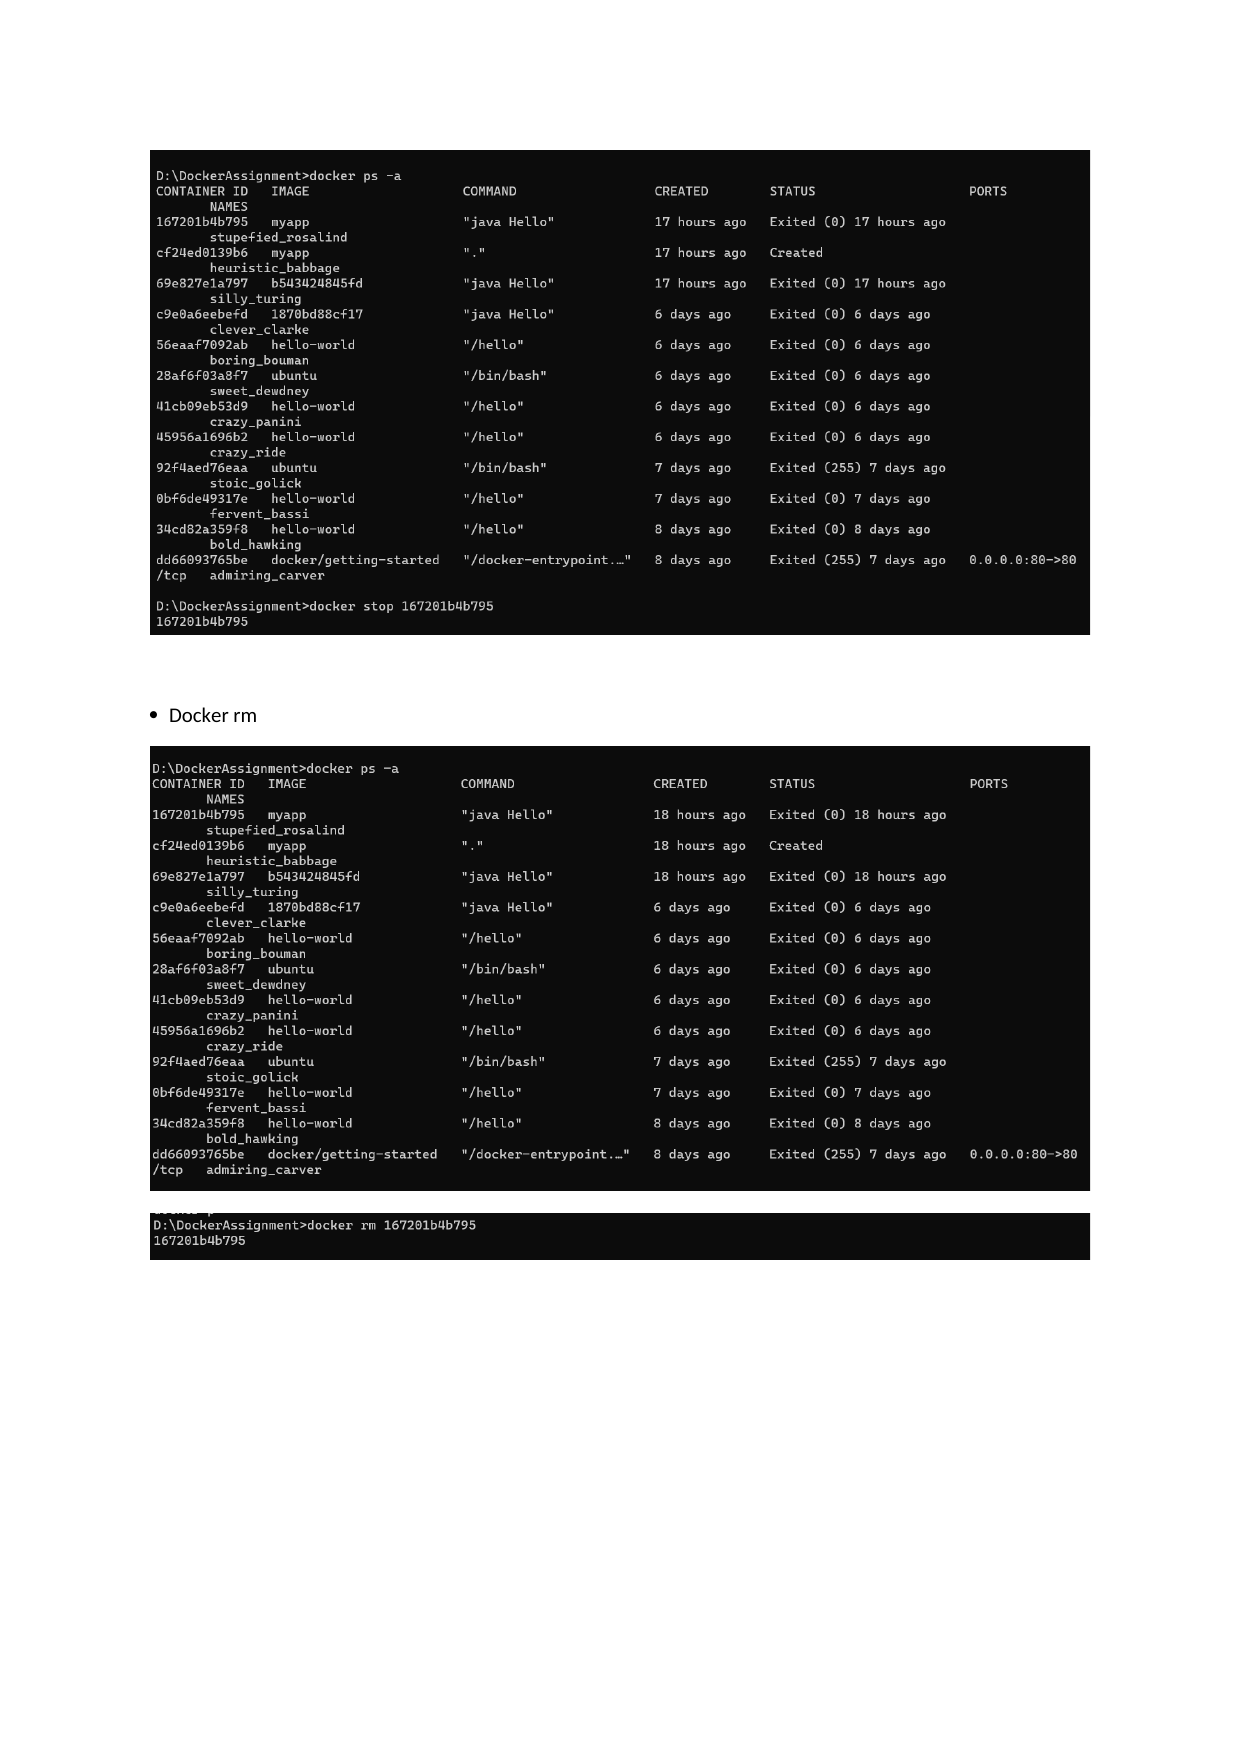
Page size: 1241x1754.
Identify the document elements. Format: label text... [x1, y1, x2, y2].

picture [150, 150, 1091, 635]
text  Docker rm [150, 702, 1090, 727]
picture [150, 1213, 1091, 1260]
picture [150, 746, 1091, 1191]
